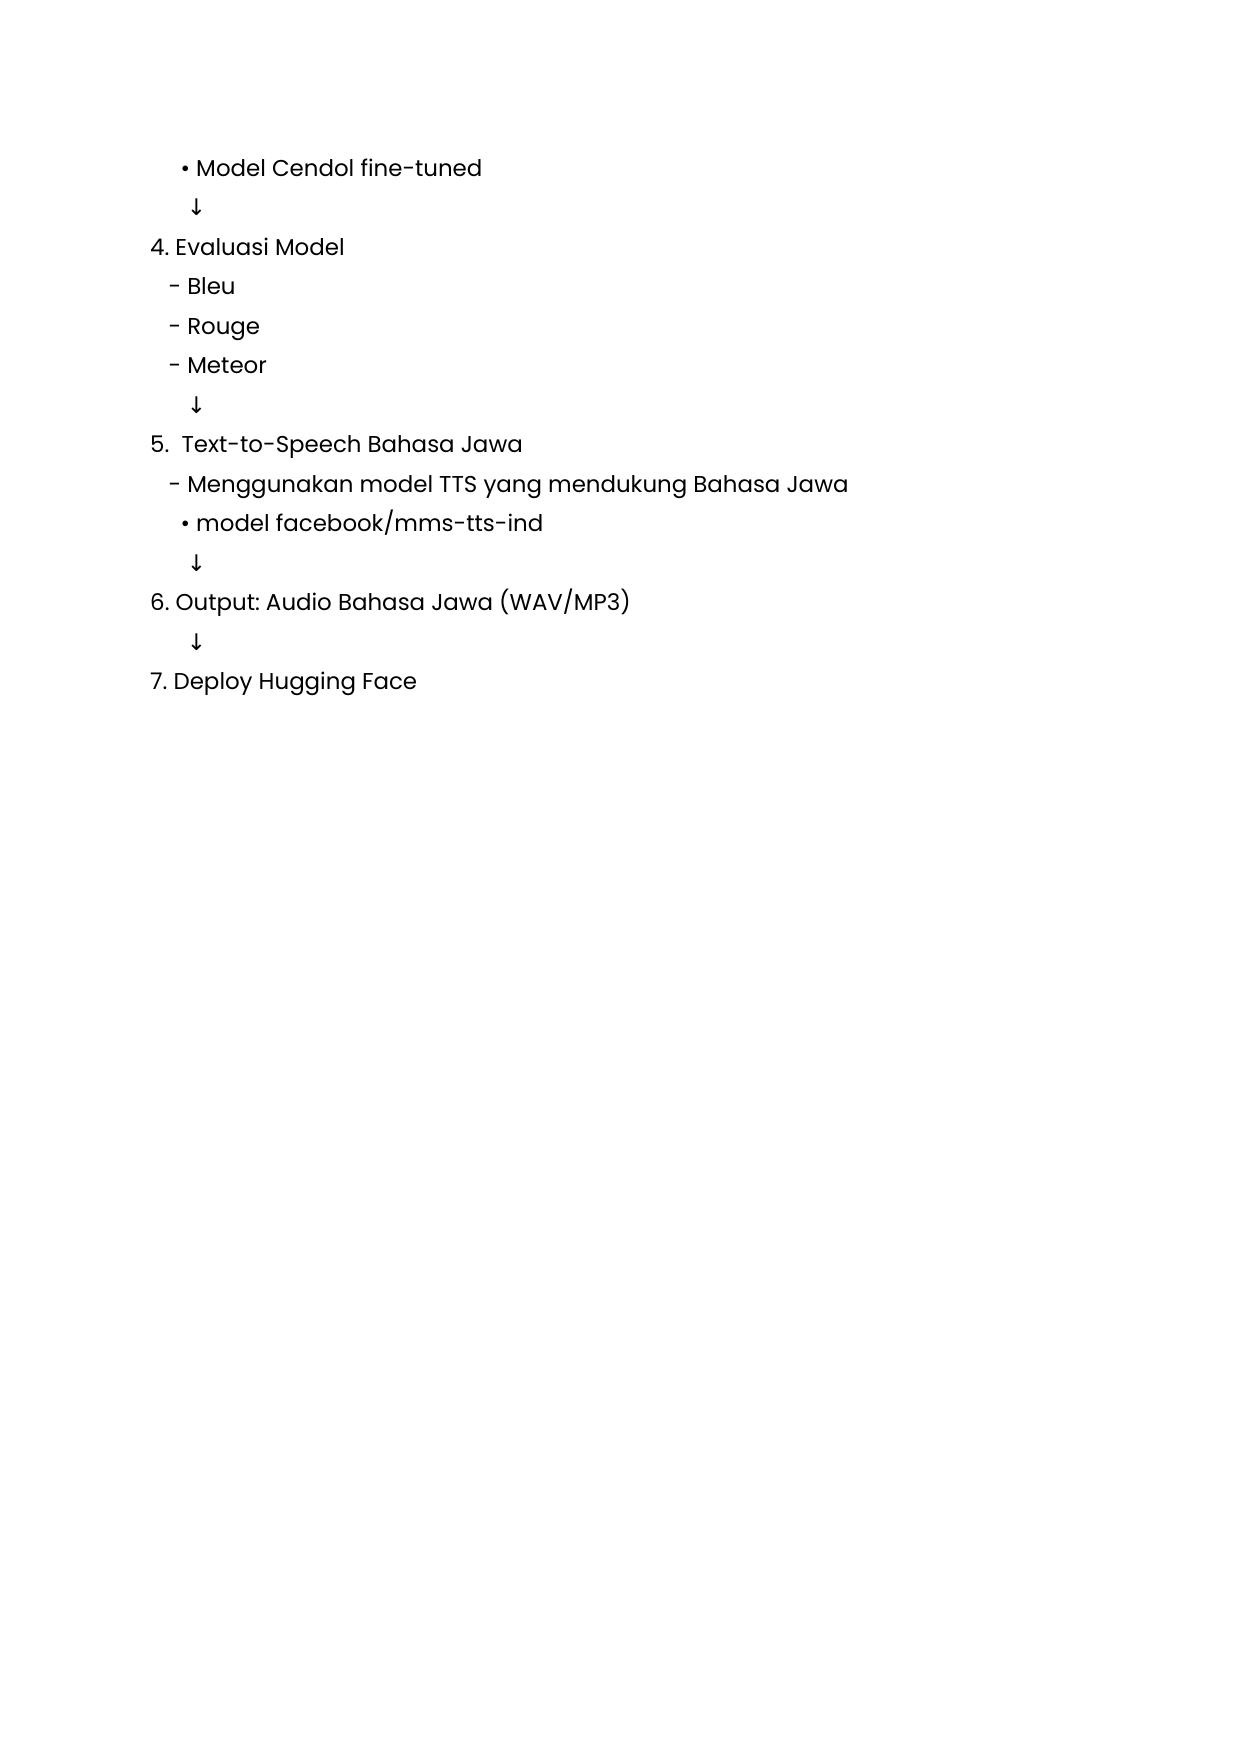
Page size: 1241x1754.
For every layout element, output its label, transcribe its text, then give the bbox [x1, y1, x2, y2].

text 4. Evaluasi Model [150, 229, 1090, 263]
text 5. Text-to-Speech Bahasa Jawa [150, 426, 1090, 461]
text 7. Deploy Hugging Face [150, 663, 1090, 698]
text ↓ [150, 624, 1090, 658]
text 6. Output: Audio Bahasa Jawa (WAV/MP3) [150, 584, 1090, 619]
text - Rouge [150, 308, 1090, 342]
text ↓ [150, 387, 1090, 421]
text - Bleu [150, 268, 1090, 303]
text • model facebook/mms-tts-ind [150, 505, 1090, 540]
text - Meteor [150, 347, 1090, 382]
text • Model Cendol fine-tuned [150, 150, 1090, 184]
text - Menggunakan model TTS yang mendukung Bahasa Jawa [150, 466, 1090, 500]
text ↓ [150, 545, 1090, 579]
text ↓ [150, 189, 1090, 224]
